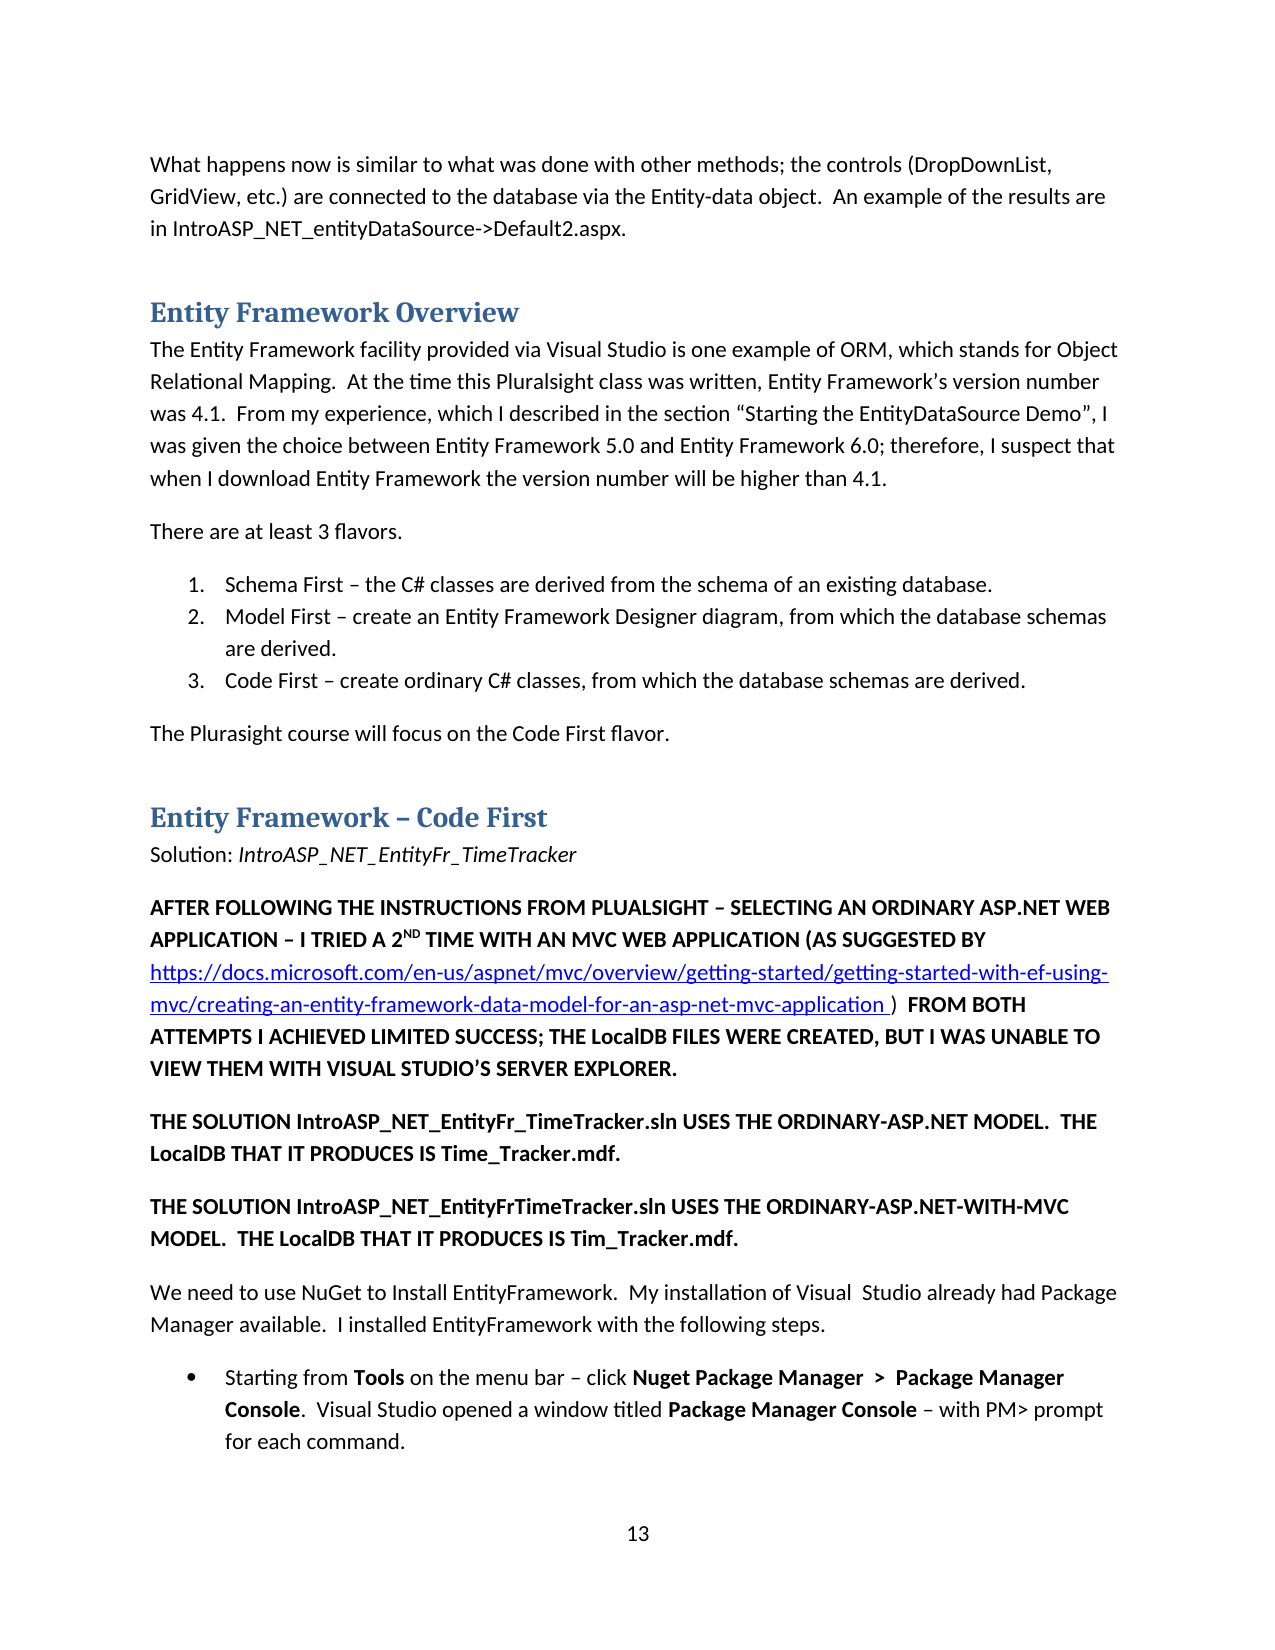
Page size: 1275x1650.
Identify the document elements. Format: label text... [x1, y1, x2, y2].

text What happens now is similar to what was done with other methods; the controls (DropDownList, GridView, etc.) are connected to the database via the Entity-data object. An example of the results are in IntroASP_NET_entityDataSource->Default2.aspx. [150, 150, 1125, 242]
list Model First – create an Entity Framework Designer diagram, from which the database schemas are derived. [187, 602, 1125, 662]
text THE SOLUTION IntroASP_NET_EntityFrTimeTracker.sln USES THE ORDINARY-ASP.NET-WITH-MVC MODEL. THE LocalDB THAT IT PRODUCES IS Tim_Tracker.mdf. [150, 1192, 1125, 1253]
text We need to use NuGet to Install EntityFramework. My installation of Visual Studio already had Package Manager available. I installed EntityFramework with the following steps. [150, 1278, 1125, 1338]
text There are at least 3 flavors. [150, 517, 1125, 545]
text The Entity Framework facility provided via Visual Studio is one example of ORM, which stands for Object Relational Mapping. At the time this Pluralsight class was written, Entity Framework’s version number was 4.1. From my experience, which I described in the section “Starting the EntityDataSource Demo”, I was given the choice between Entity Framework 5.0 and Entity Framework 6.0; therefore, I suspect that when I download Entity Framework the version number will be higher than 4.1. [150, 335, 1125, 492]
list Starting from Tools on the menu bar – click Nuget Package Manager > Package Manager Console. Visual Studio opened a window titled Package Manager Console – with PM> prompt for each command. [187, 1363, 1125, 1455]
text The Plurasight course will focus on the Code First flavor. [150, 719, 1125, 747]
list Schema First – the C# classes are derived from the schema of an existing database. [187, 570, 1125, 598]
text THE SOLUTION IntroASP_NET_EntityFr_TimeTracker.sln USES THE ORDINARY-ASP.NET MODEL. THE LocalDB THAT IT PRODUCES IS Time_Tracker.mdf. [150, 1107, 1125, 1167]
list Code First – create ordinary C# classes, from which the database schemas are derived. [187, 666, 1125, 694]
subtitle Entity Framework Overview [150, 297, 1125, 330]
text Solution: IntroASP_NET_EntityFr_TimeTracker [150, 840, 1125, 868]
subtitle Entity Framework – Code First [150, 802, 1125, 835]
text AFTER FOLLOWING THE INSTRUCTIONS FROM PLUALSIGHT – SELECTING AN ORDINARY ASP.NET WEB APPLICATION – I TRIED A 2ND TIME WITH AN MVC WEB APPLICATION (AS SUGGESTED BY https://docs.microsoft.com/en-us/aspnet/mvc/overview/getting-started/getting-started-with-ef-using-mvc/creating-an-entity-framework-data-model-for-an-asp-net-mvc-application ) FROM BOTH ATTEMPTS I ACHIEVED LIMITED SUCCESS; THE LocalDB FILES WERE CREATED, BUT I WAS UNABLE TO VIEW THEM WITH VISUAL STUDIO’S SERVER EXPLORER. [150, 893, 1125, 1082]
